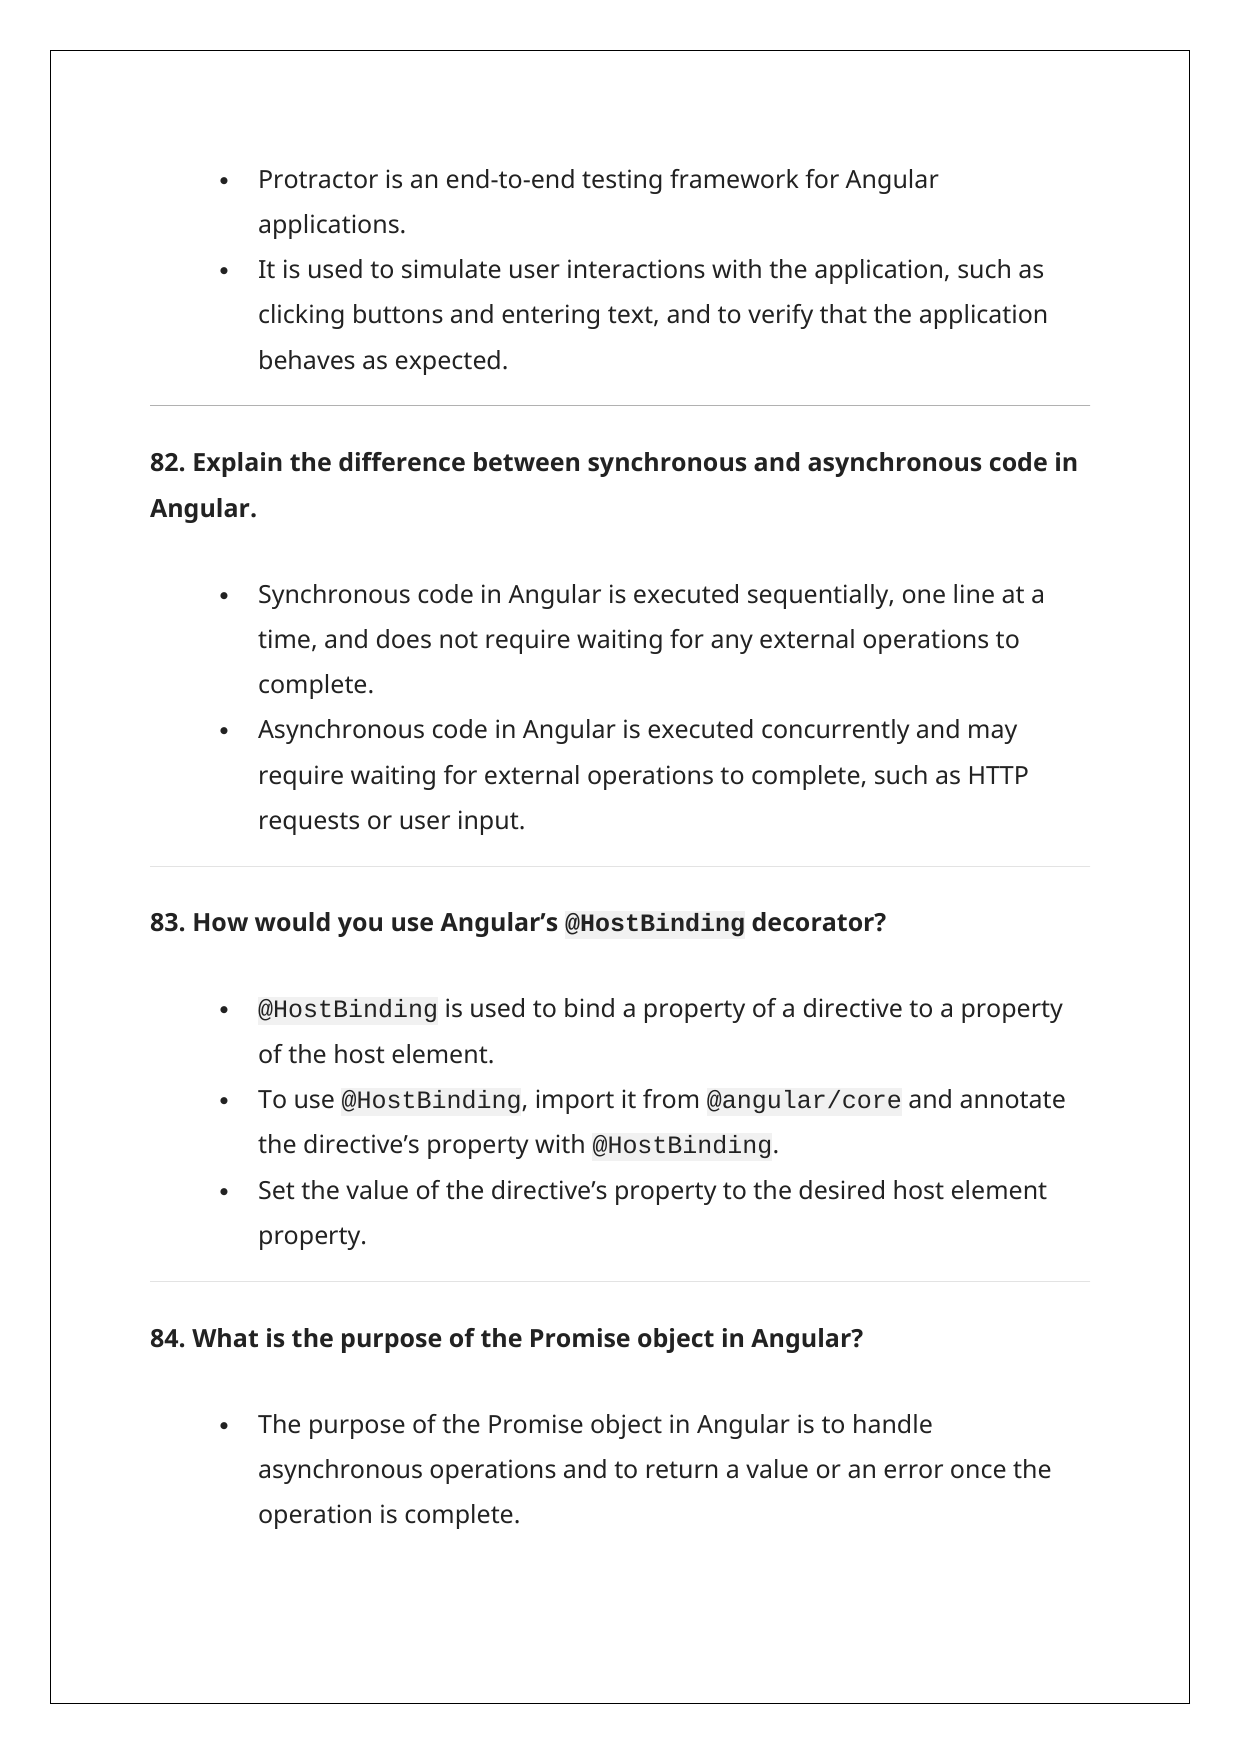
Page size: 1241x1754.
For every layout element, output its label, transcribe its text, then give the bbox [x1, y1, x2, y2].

list It is used to simulate user interactions with the application, such as clicking buttons and entering text, and to verify that the application behaves as expected. [220, 241, 1090, 377]
text 84. What is the purpose of the Promise object in Angular? [150, 1309, 1090, 1354]
text 83. How would you use Angular’s @HostBinding decorator? [150, 894, 1090, 939]
list Synchronous code in Angular is executed sequentially, one line at a time, and does not require waiting for any external operations to complete. [220, 565, 1090, 701]
list Asynchronous code in Angular is executed concurrently and may require waiting for external operations to complete, such as HTTP requests or user input. [220, 701, 1090, 837]
list The purpose of the Promise object in Angular is to handle asynchronous operations and to return a value or an error once the operation is complete. [220, 1395, 1090, 1531]
text 82. Explain the difference between synchronous and asynchronous code in Angular. [150, 434, 1090, 524]
list Protractor is an end-to-end testing framework for Angular applications. [220, 150, 1090, 241]
list To use @HostBinding, import it from @angular/core and annotate the directive’s property with @HostBinding. [220, 1071, 1090, 1161]
list @HostBinding is used to bind a property of a directive to a property of the host element. [220, 980, 1090, 1071]
list Set the value of the directive’s property to the desired host element property. [220, 1161, 1090, 1252]
